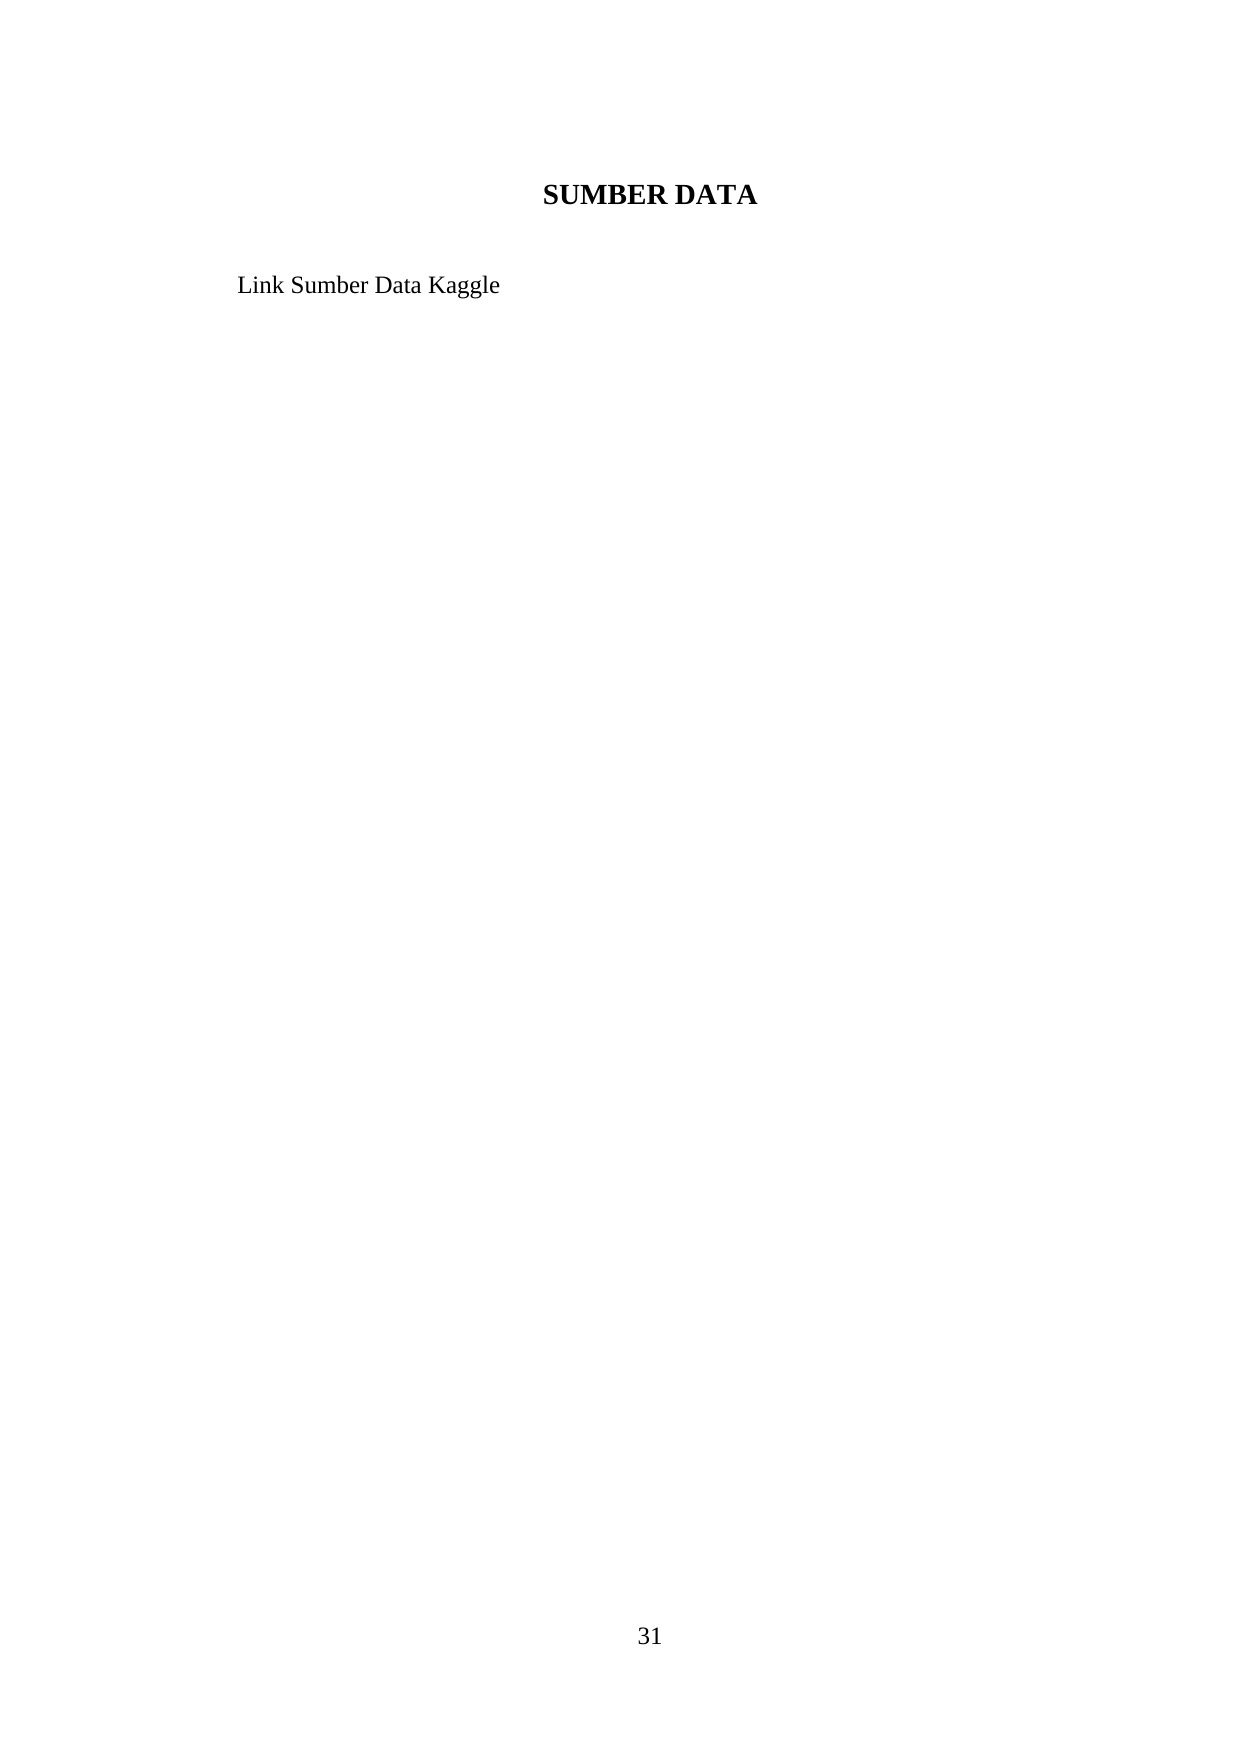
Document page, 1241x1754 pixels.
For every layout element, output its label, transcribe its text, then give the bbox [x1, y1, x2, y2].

text SUMBER DATA [237, 177, 1063, 211]
text Link Sumber Data Kaggle [237, 270, 1063, 299]
